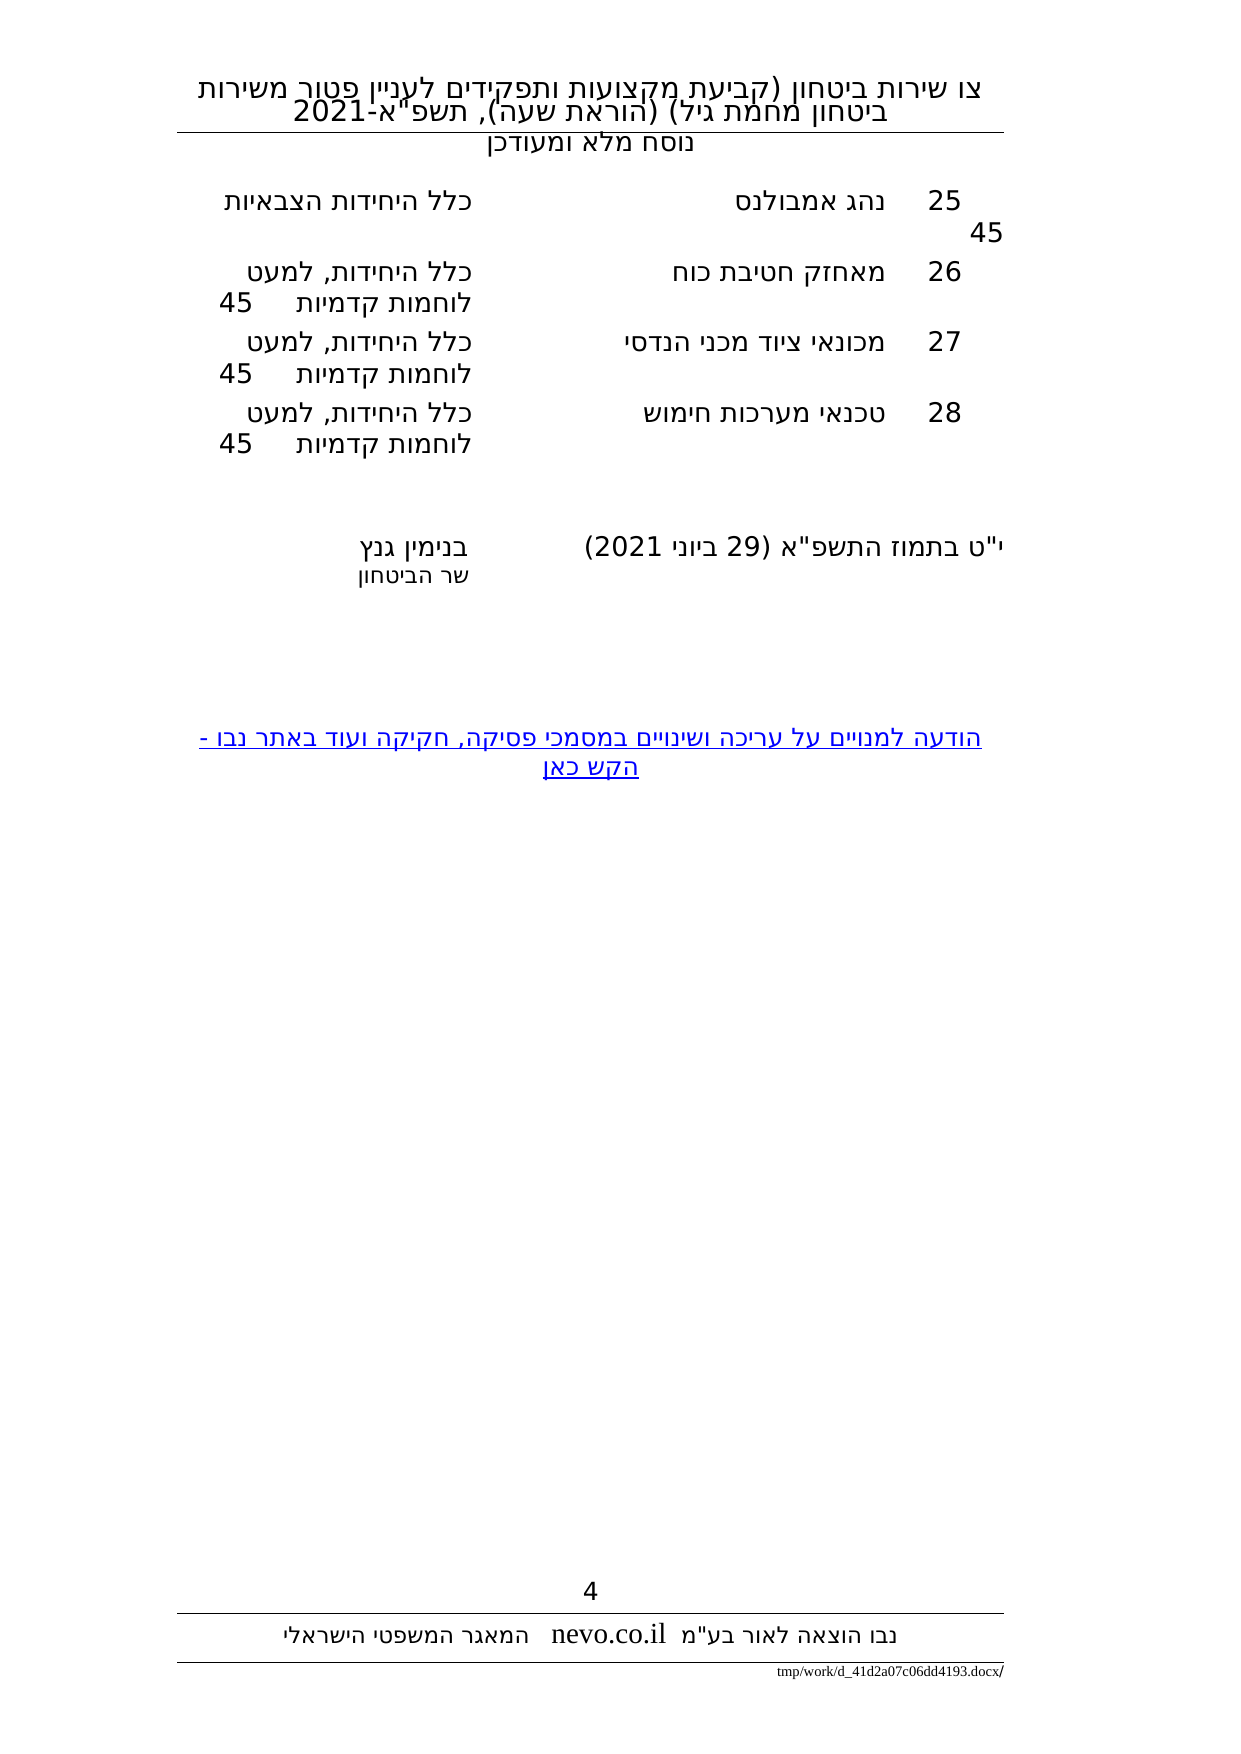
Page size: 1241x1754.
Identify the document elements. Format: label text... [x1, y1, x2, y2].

text לוחמות קדמיות 45 [177, 429, 1004, 460]
text 26 מאחזק חטיבת כוח כלל היחידות, למעט [177, 256, 1004, 287]
text י"ט בתמוז התשפ"א (29 ביוני 2021) בנימין גנץ [177, 531, 1004, 562]
text לוחמות קדמיות 45 [177, 287, 1004, 319]
text 27 מכונאי ציוד מכני הנדסי כלל היחידות, למעט [177, 327, 1004, 358]
text הודעה למנויים על עריכה ושינויים במסמכי פסיקה, חקיקה ועוד באתר נבו - הקש כאן [177, 723, 1004, 781]
text 25 נהג אמבולנס כלל היחידות הצבאיות 45 [177, 185, 1004, 248]
text שר הביטחון [177, 562, 1004, 589]
text 28 טכנאי מערכות חימוש כלל היחידות, למעט [177, 397, 1004, 429]
text לוחמות קדמיות 45 [177, 358, 1004, 390]
